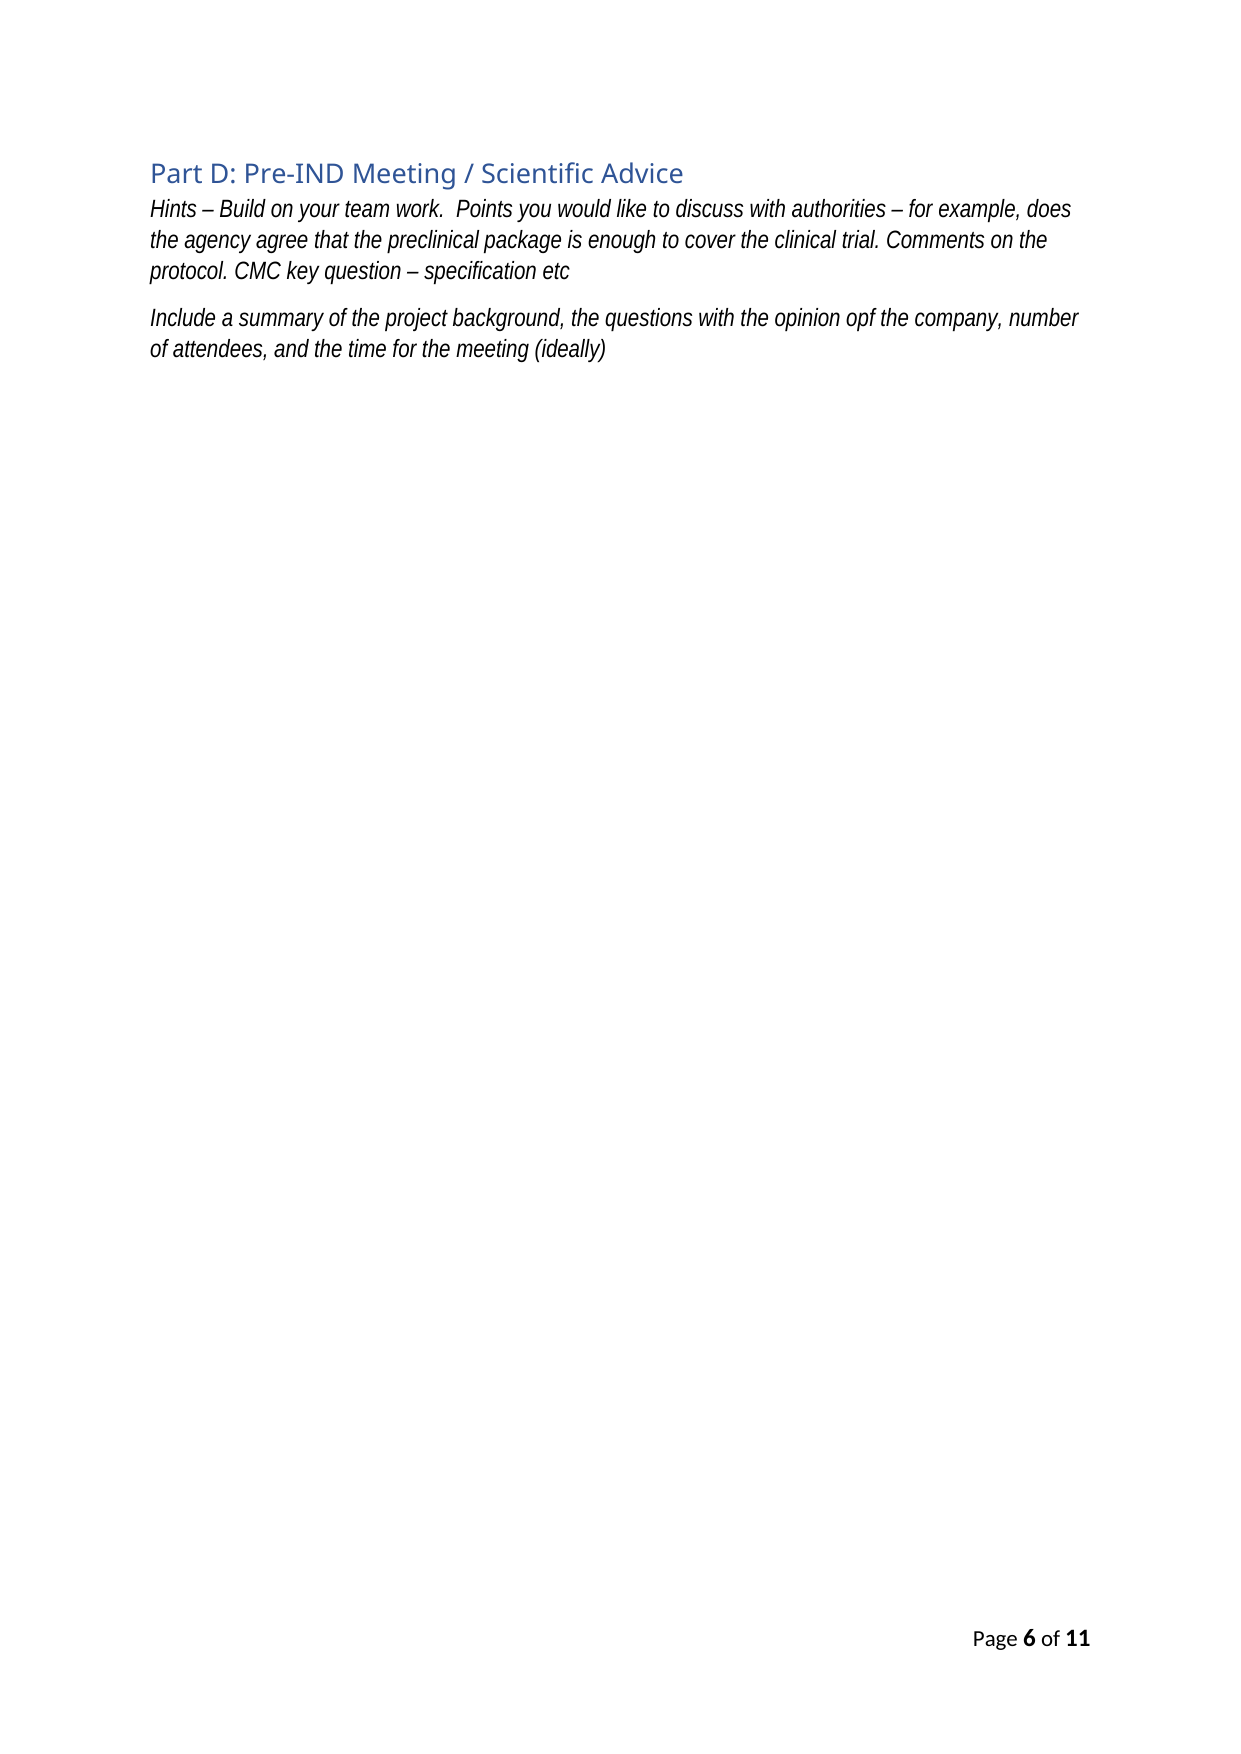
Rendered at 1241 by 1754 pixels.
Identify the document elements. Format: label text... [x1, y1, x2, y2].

subtitle Part D: Pre-IND Meeting / Scientific Advice [150, 154, 1090, 191]
text Include a summary of the project background, the questions with the opinion opf the company, number of attendees, and the time for the meeting (ideally) [150, 303, 1090, 363]
text Hints – Build on your team work. Points you would like to discuss with authorities – for example, does the agency agree that the preclinical package is enough to cover the clinical trial. Comments on the protocol. CMC key question – specification etc [150, 194, 1090, 284]
